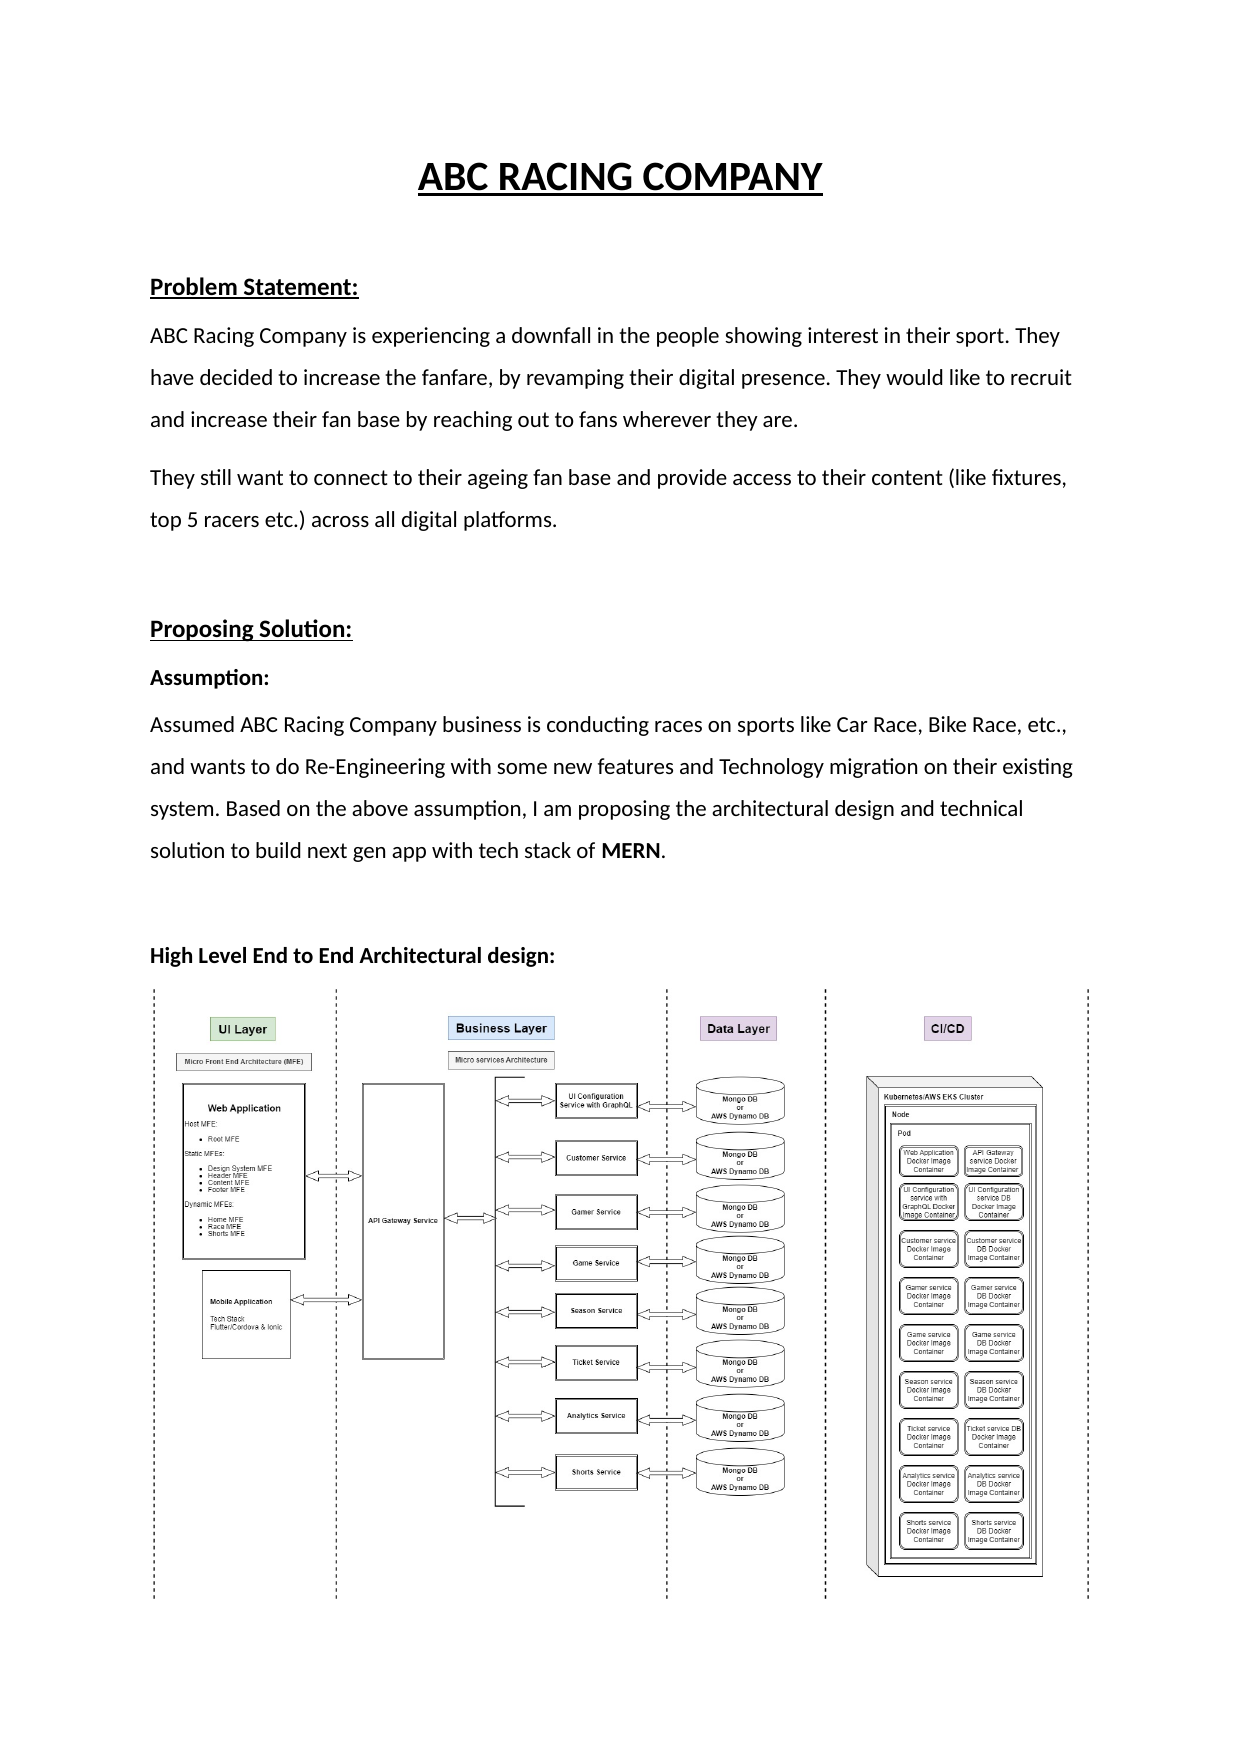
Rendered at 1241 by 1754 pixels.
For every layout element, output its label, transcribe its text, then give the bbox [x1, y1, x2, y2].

text Problem Statement: [150, 271, 1090, 302]
text ABC Racing Company is experiencing a downfall in the people showing interest in their sport. They have decided to increase the fanfare, by revamping their digital presence. They would like to recruit and increase their fan base by reaching out to fans wherever they are. [150, 321, 1090, 433]
text Proposing Solution: [150, 613, 1090, 644]
text Assumed ABC Racing Company business is conducting races on sports like Car Race, Bike Race, etc., and wants to do Re-Engineering with some new features and Technology migration on their existing system. Based on the above assumption, I am proposing the architectural design and technical solution to build next gen app with tech stack of MERN. [150, 710, 1090, 864]
text They still want to connect to their ageing fan base and provide access to their content (like fixtures, top 5 racers etc.) across all digital platforms. [150, 463, 1090, 533]
text High Level End to End Architectural design: [150, 941, 1090, 969]
text ABC RACING COMPANY [150, 150, 1090, 201]
picture [150, 988, 1091, 1600]
text Assumption: [150, 663, 1090, 691]
